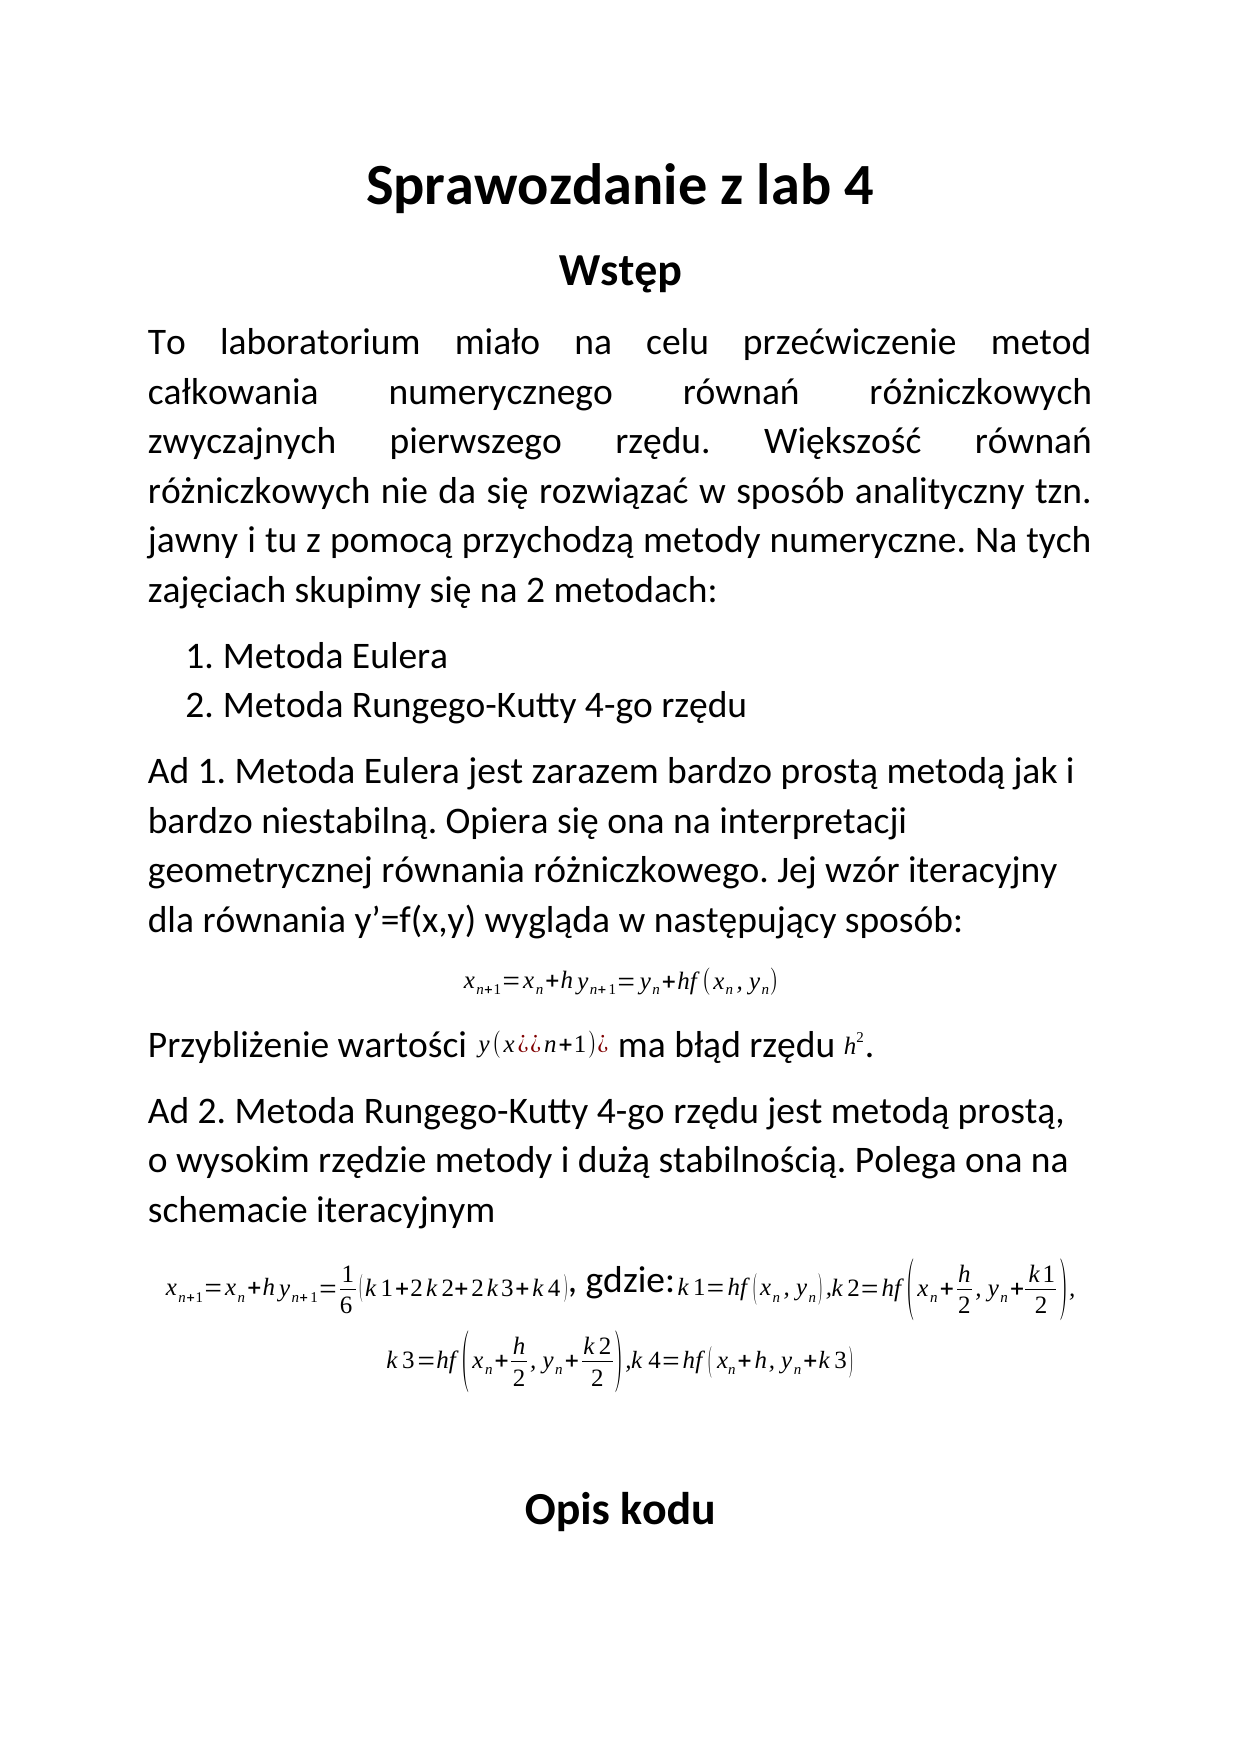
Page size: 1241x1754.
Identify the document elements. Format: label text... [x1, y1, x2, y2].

list Metoda Rungego-Kutty 4-go rzędu [185, 681, 1093, 727]
text Sprawozdanie z lab 4 [148, 148, 1093, 219]
text Ad 2. Metoda Rungego-Kutty 4-go rzędu jest metodą prostą, o wysokim rzędzie metody i dużą stabilnością. Polega ona na schemacie iteracyjnym [148, 1087, 1093, 1232]
text Wstęp [148, 241, 1093, 297]
text Opis kodu [148, 1480, 1093, 1536]
text , gdzie: [148, 1252, 1093, 1395]
list Metoda Eulera [185, 632, 1093, 677]
text Przybliżenie wartości ma błąd rzędu . [148, 1021, 1093, 1067]
text To laboratorium miało na celu przećwiczenie metod całkowania numerycznego równań różniczkowych zwyczajnych pierwszego rzędu. Większość równań różniczkowych nie da się rozwiązać w sposób analityczny tzn. jawny i tu z pomocą przychodzą metody numeryczne. Na tych zajęciach skupimy się na 2 metodach: [148, 318, 1093, 611]
text Ad 1. Metoda Eulera jest zarazem bardzo prostą metodą jak i bardzo niestabilną. Opiera się ona na interpretacji geometrycznej równania różniczkowego. Jej wzór iteracyjny dla równania y’=f(x,y) wygląda w następujący sposób: [148, 747, 1093, 942]
